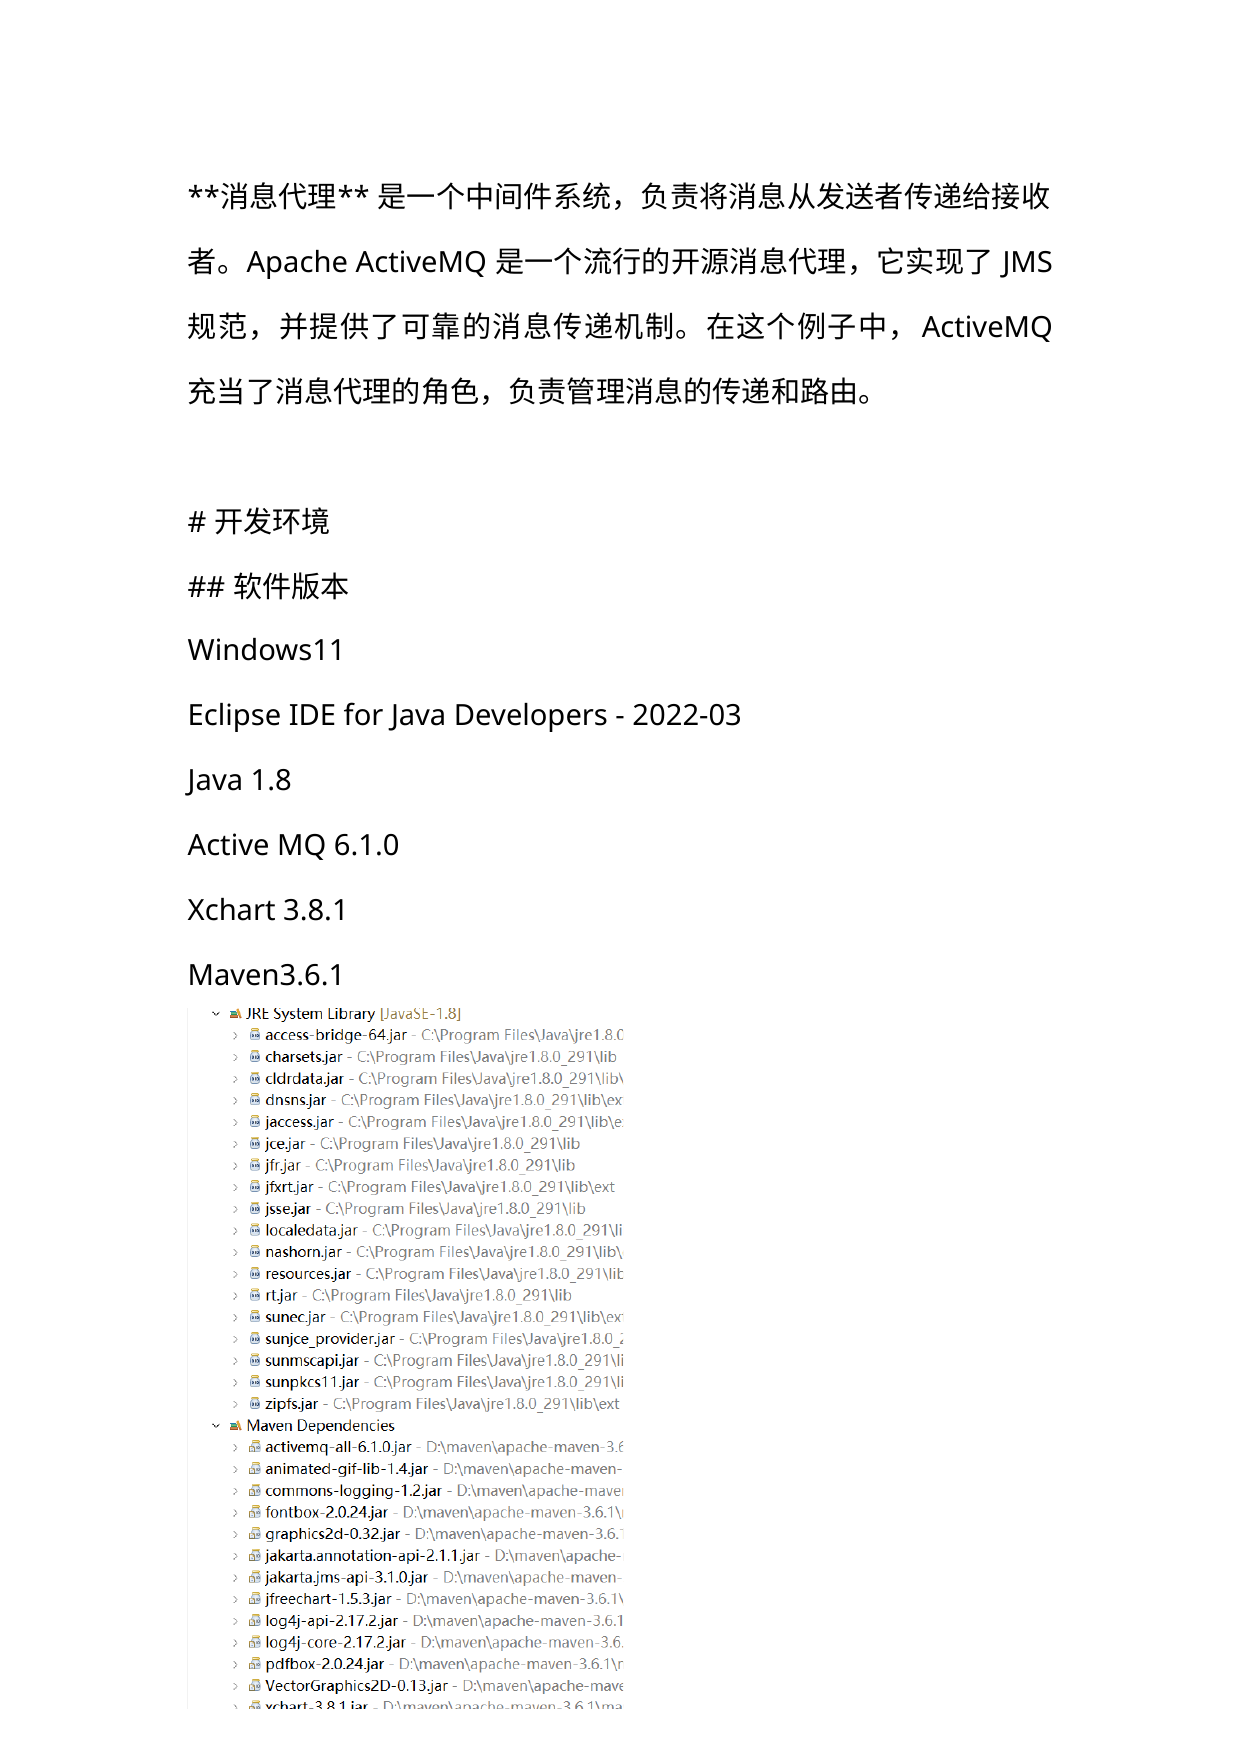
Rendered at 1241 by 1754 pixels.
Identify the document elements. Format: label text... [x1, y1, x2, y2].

text ## 软件版本 [187, 552, 1053, 617]
text Active MQ 6.1.0 [187, 812, 1053, 877]
text Java 1.8 [187, 747, 1053, 812]
text Windows11 [187, 617, 1053, 682]
text Xchart 3.8.1 [187, 877, 1053, 942]
picture [187, 1008, 624, 1709]
text Maven3.6.1 [187, 942, 1053, 1007]
text **消息代理** 是一个中间件系统，负责将消息从发送者传递给接收者。Apache ActiveMQ 是一个流行的开源消息代理，它实现了 JMS 规范，并提供了可靠的消息传递机制。在这个例子中，ActiveMQ 充当了消息代理的角色，负责管理消息的传递和路由。 [187, 162, 1053, 422]
text # 开发环境 [187, 487, 1053, 552]
text Eclipse IDE for Java Developers - 2022-03 [187, 682, 1053, 747]
